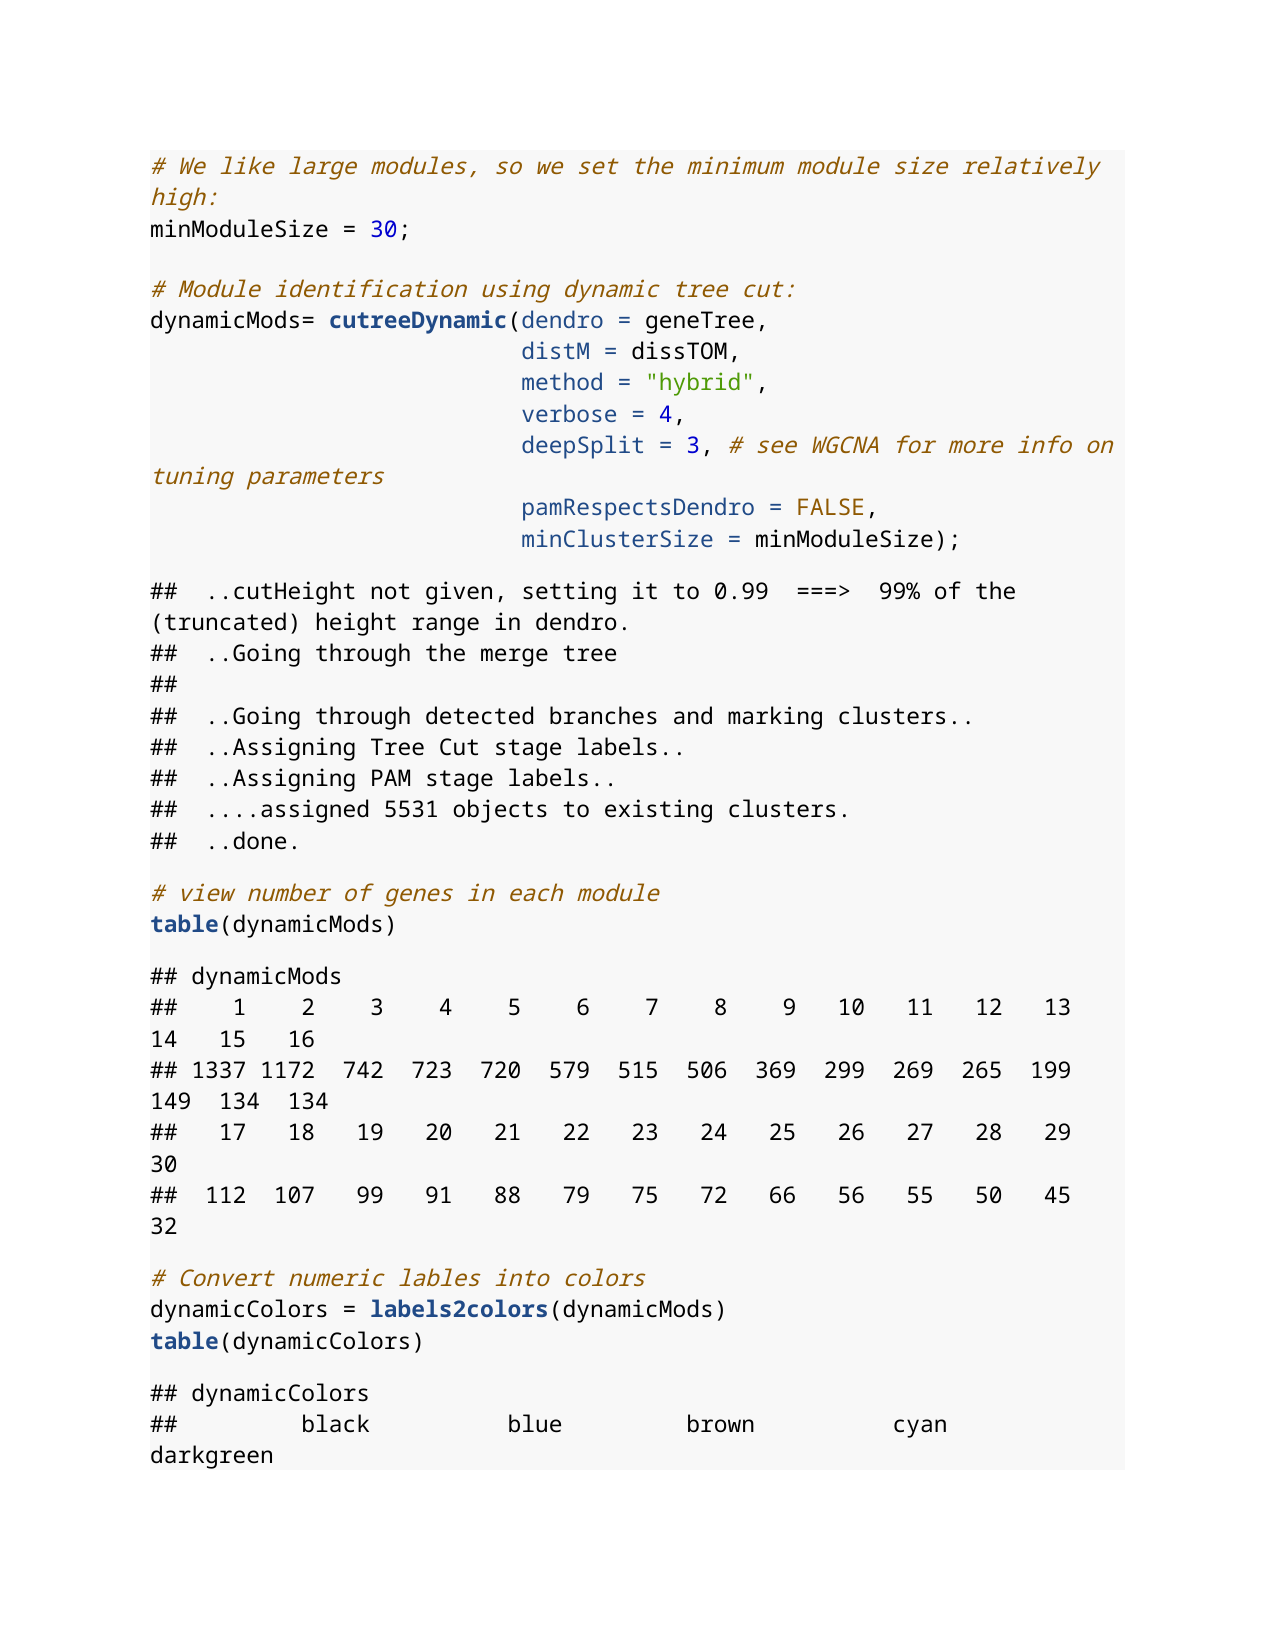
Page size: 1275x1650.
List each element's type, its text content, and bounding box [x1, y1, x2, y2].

text # view number of genes in each module table(dynamicMods) [397, 877, 1125, 939]
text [150, 1377, 1125, 1470]
text # We like large modules, so we set the minimum module size relatively high: minModuleSize = 30; # Module identification using dynamic tree cut: dynamicMods= cutreeDynamic(dendro = geneTree, distM = dissTOM, method = "hybrid", verbose = 4, deepSplit = 3, # see WGCNA for more info on tuning parameters pamRespectsDendro = FALSE, minClusterSize = minModuleSize); [150, 150, 1125, 554]
text ## ..cutHeight not given, setting it to 0.99 ===> 99% of the (truncated) height range in dendro. ## ..Going through the merge tree ## ## ..Going through detected branches and marking clusters.. ## ..Assigning Tree Cut stage labels.. ## ..Assigning PAM stage labels.. ## ....assigned 5531 objects to existing clusters. ## ..done. [150, 574, 1125, 856]
text # Convert numeric lables into colors dynamicColors = labels2colors(dynamicMods) table(dynamicColors) [150, 1262, 1125, 1356]
text ## dynamicMods ## 1 2 3 4 5 6 7 8 9 10 11 12 13 14 15 16 ## 1337 1172 742 723 720 579 515 506 369 299 269 265 199 149 134 134 ## 17 18 19 20 21 22 23 24 25 26 27 28 29 30 ## 112 107 99 91 88 79 75 72 66 56 55 50 45 32 [150, 960, 1125, 1241]
